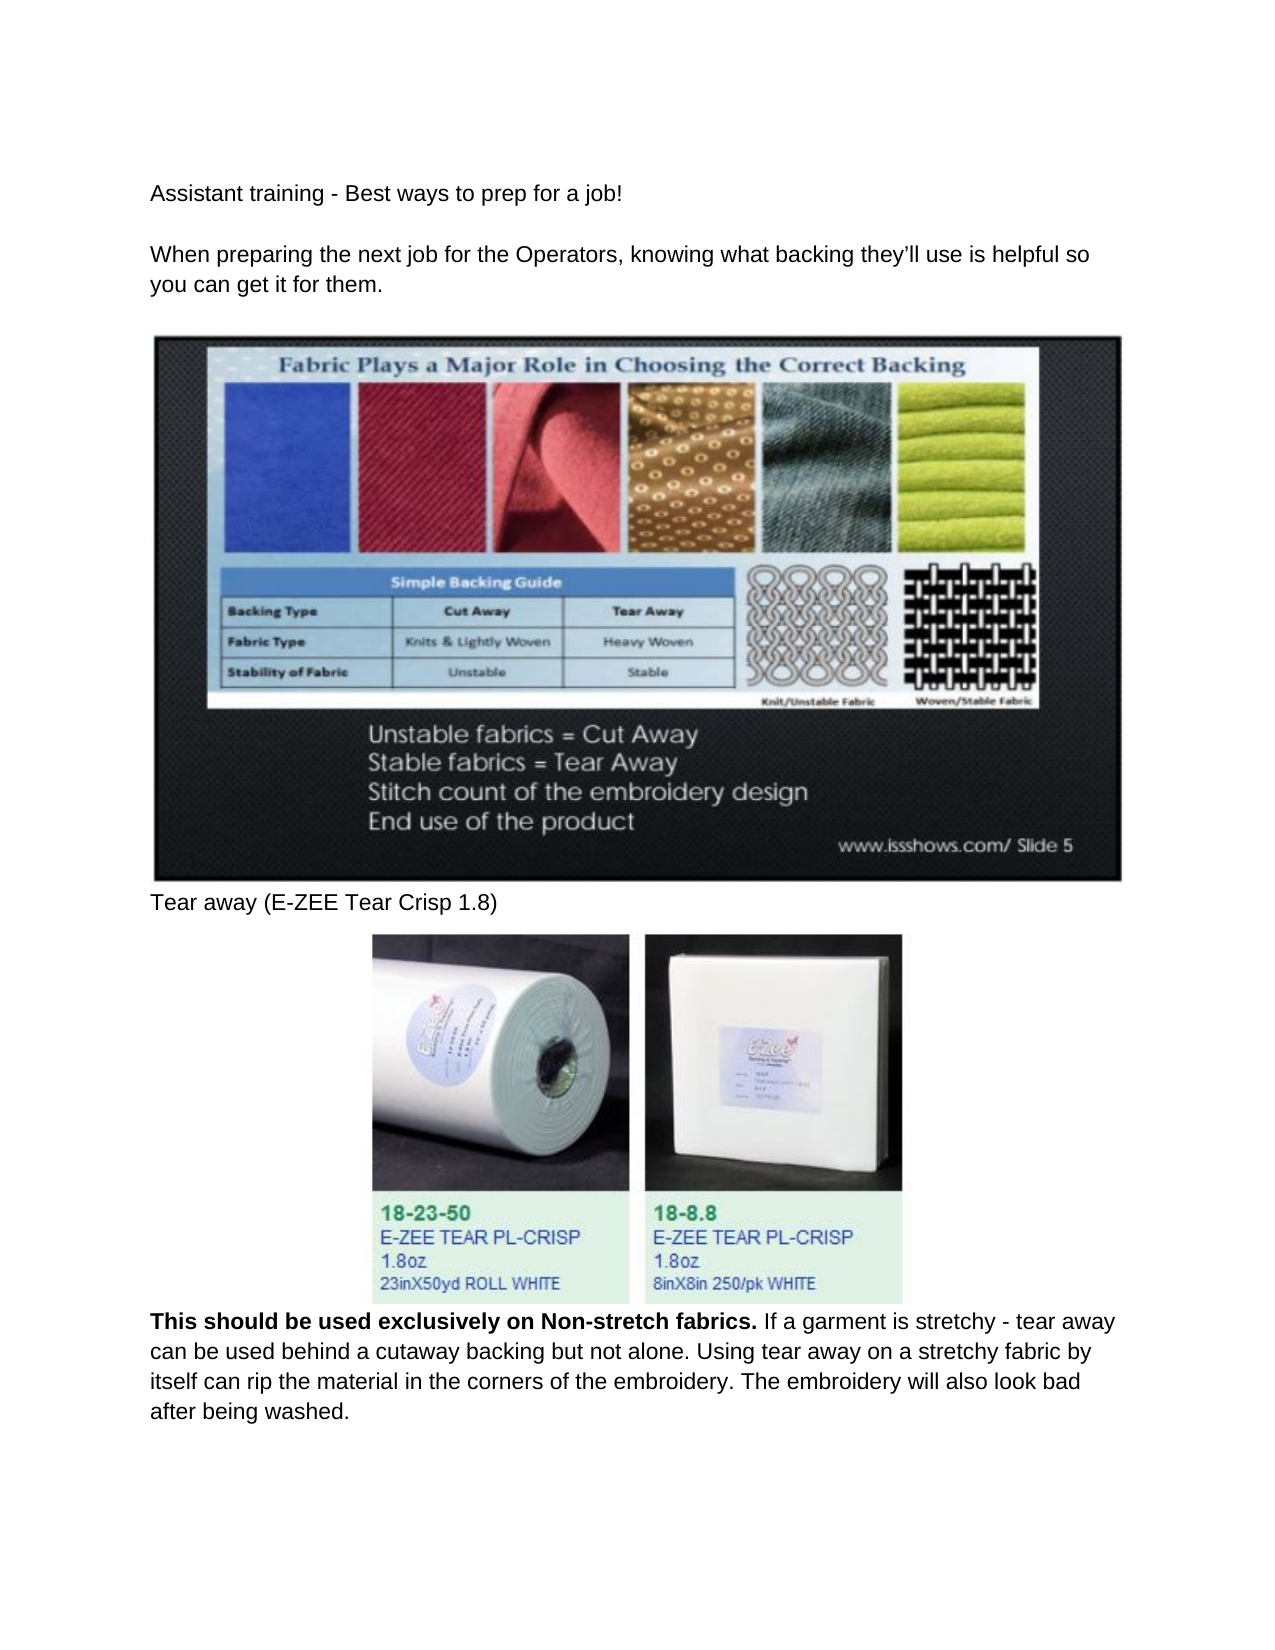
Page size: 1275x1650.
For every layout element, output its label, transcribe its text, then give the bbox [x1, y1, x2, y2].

text This should be used exclusively on Non-stretch fabrics. If a garment is stretchy - tear away can be used behind a cutaway backing but not alone. Using tear away on a stretchy fabric by itself can rip the material in the corners of the embroidery. The embroidery will also look bad after being washed. [150, 1308, 1125, 1425]
text Assistant training - Best ways to prep for a job! [150, 180, 1125, 207]
text Tear away (E-ZEE Tear Crisp 1.8) [150, 889, 1125, 916]
text When preparing the next job for the Operators, knowing what backing they’ll use is helpful so you can get it for them. [150, 241, 1125, 297]
picture [150, 331, 1125, 886]
picture [361, 919, 914, 1304]
